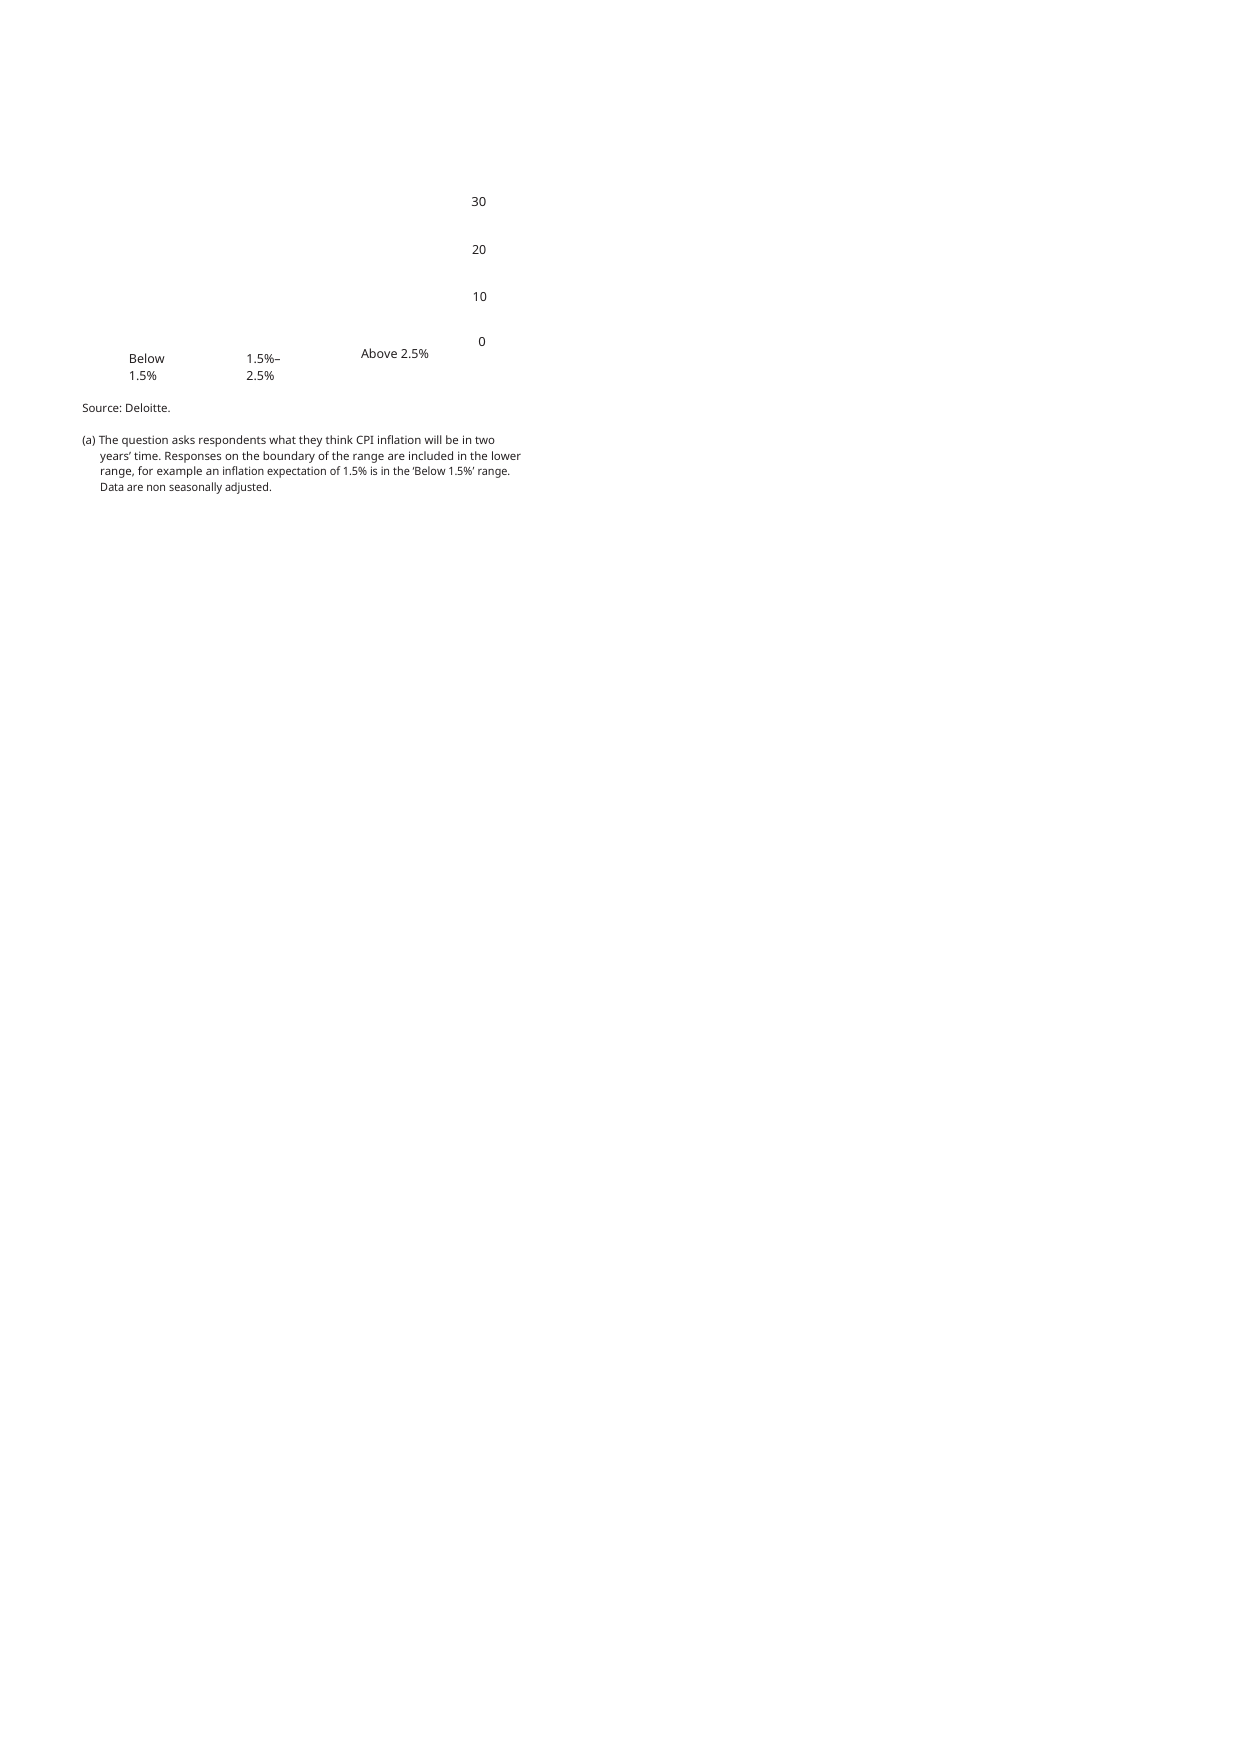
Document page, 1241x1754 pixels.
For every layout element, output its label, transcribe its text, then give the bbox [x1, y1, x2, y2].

text 10 [67, 288, 892, 306]
text 30 [67, 193, 891, 210]
text 0 [478, 336, 1184, 349]
text 1.5%–2.5% [246, 350, 306, 384]
text 20 [67, 241, 891, 258]
text Source: Deloitte. [82, 400, 191, 416]
text Below 1.5% [129, 350, 191, 384]
text (a) The question asks respondents what they think CPI inflation will be in two years’ time. Responses on the boundary of the range are included in the lower range, for example an inflation expectation of 1.5% is in the ‘Below 1.5%’ range. Data are non seasonally adjusted. [82, 432, 528, 495]
